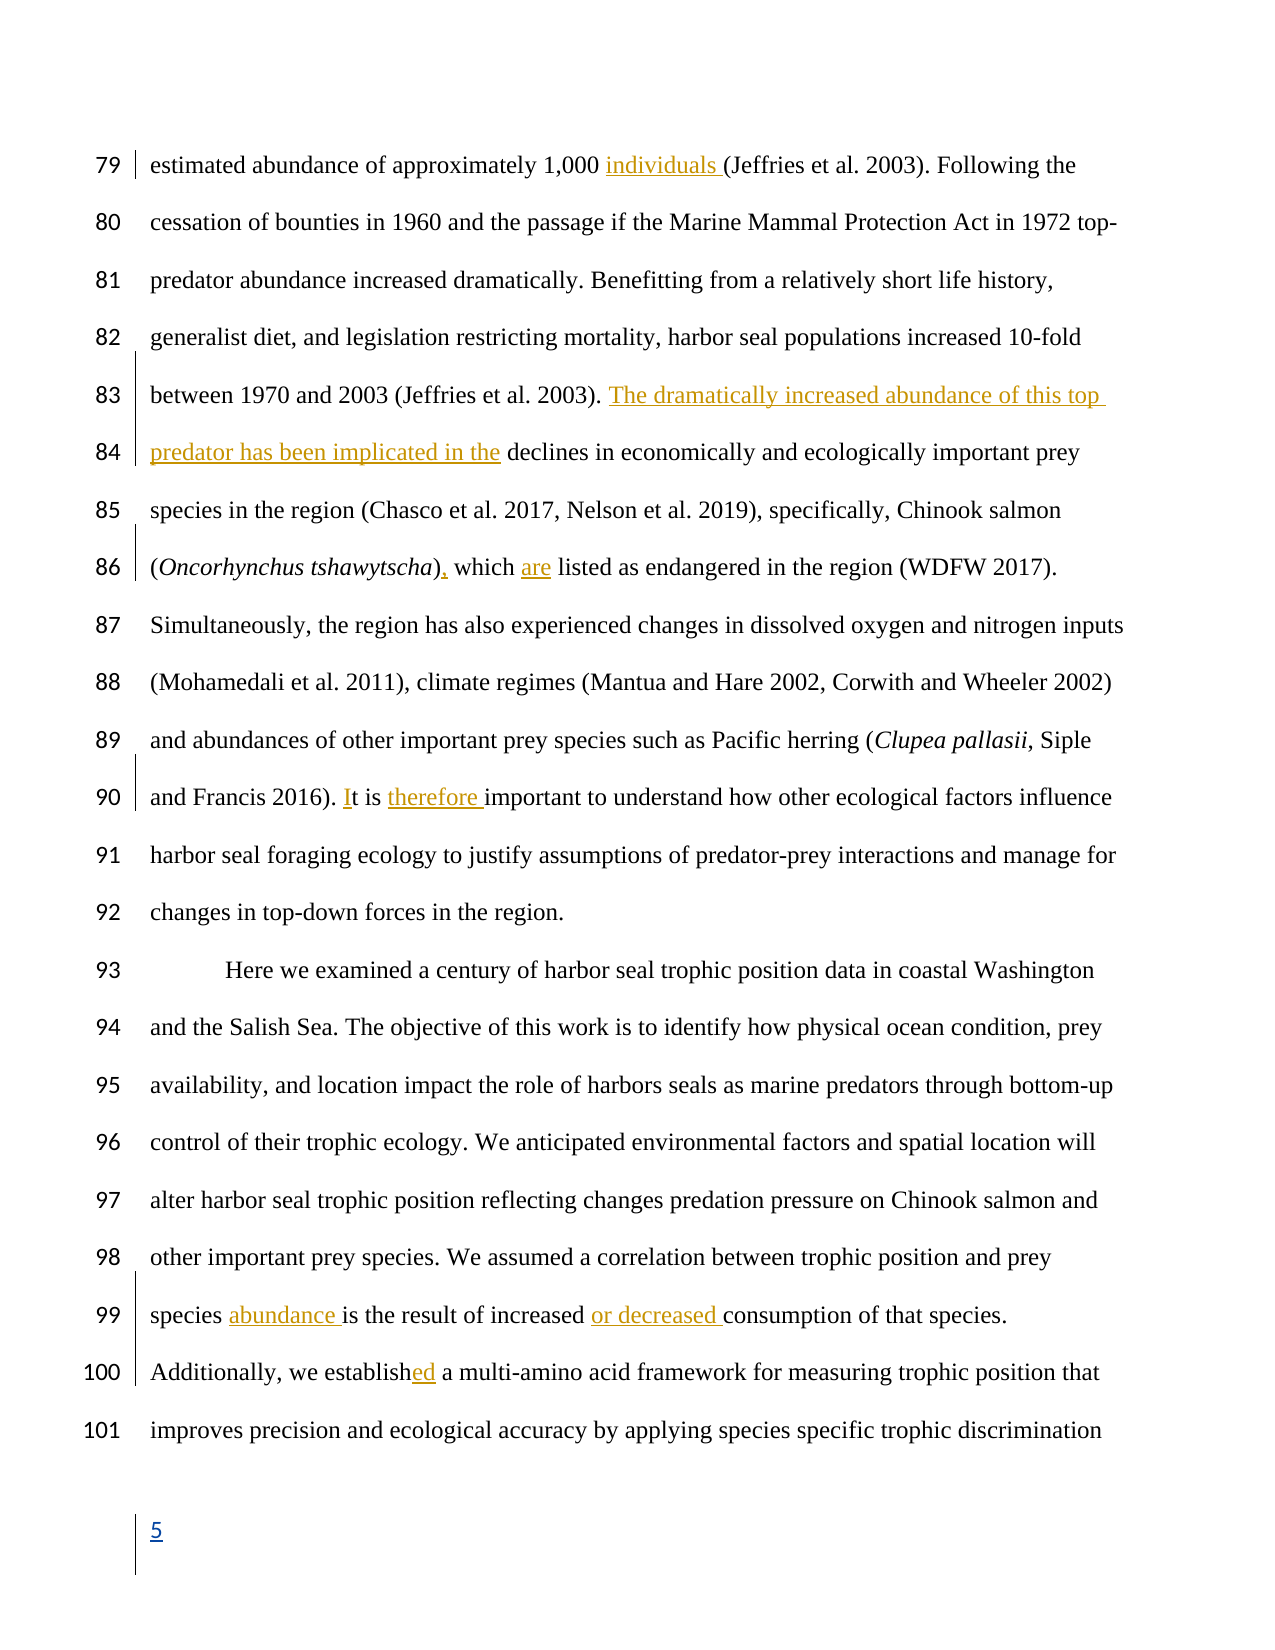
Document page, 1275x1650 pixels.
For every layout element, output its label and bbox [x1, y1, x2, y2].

text [150, 955, 1125, 1444]
text [150, 150, 1125, 926]
